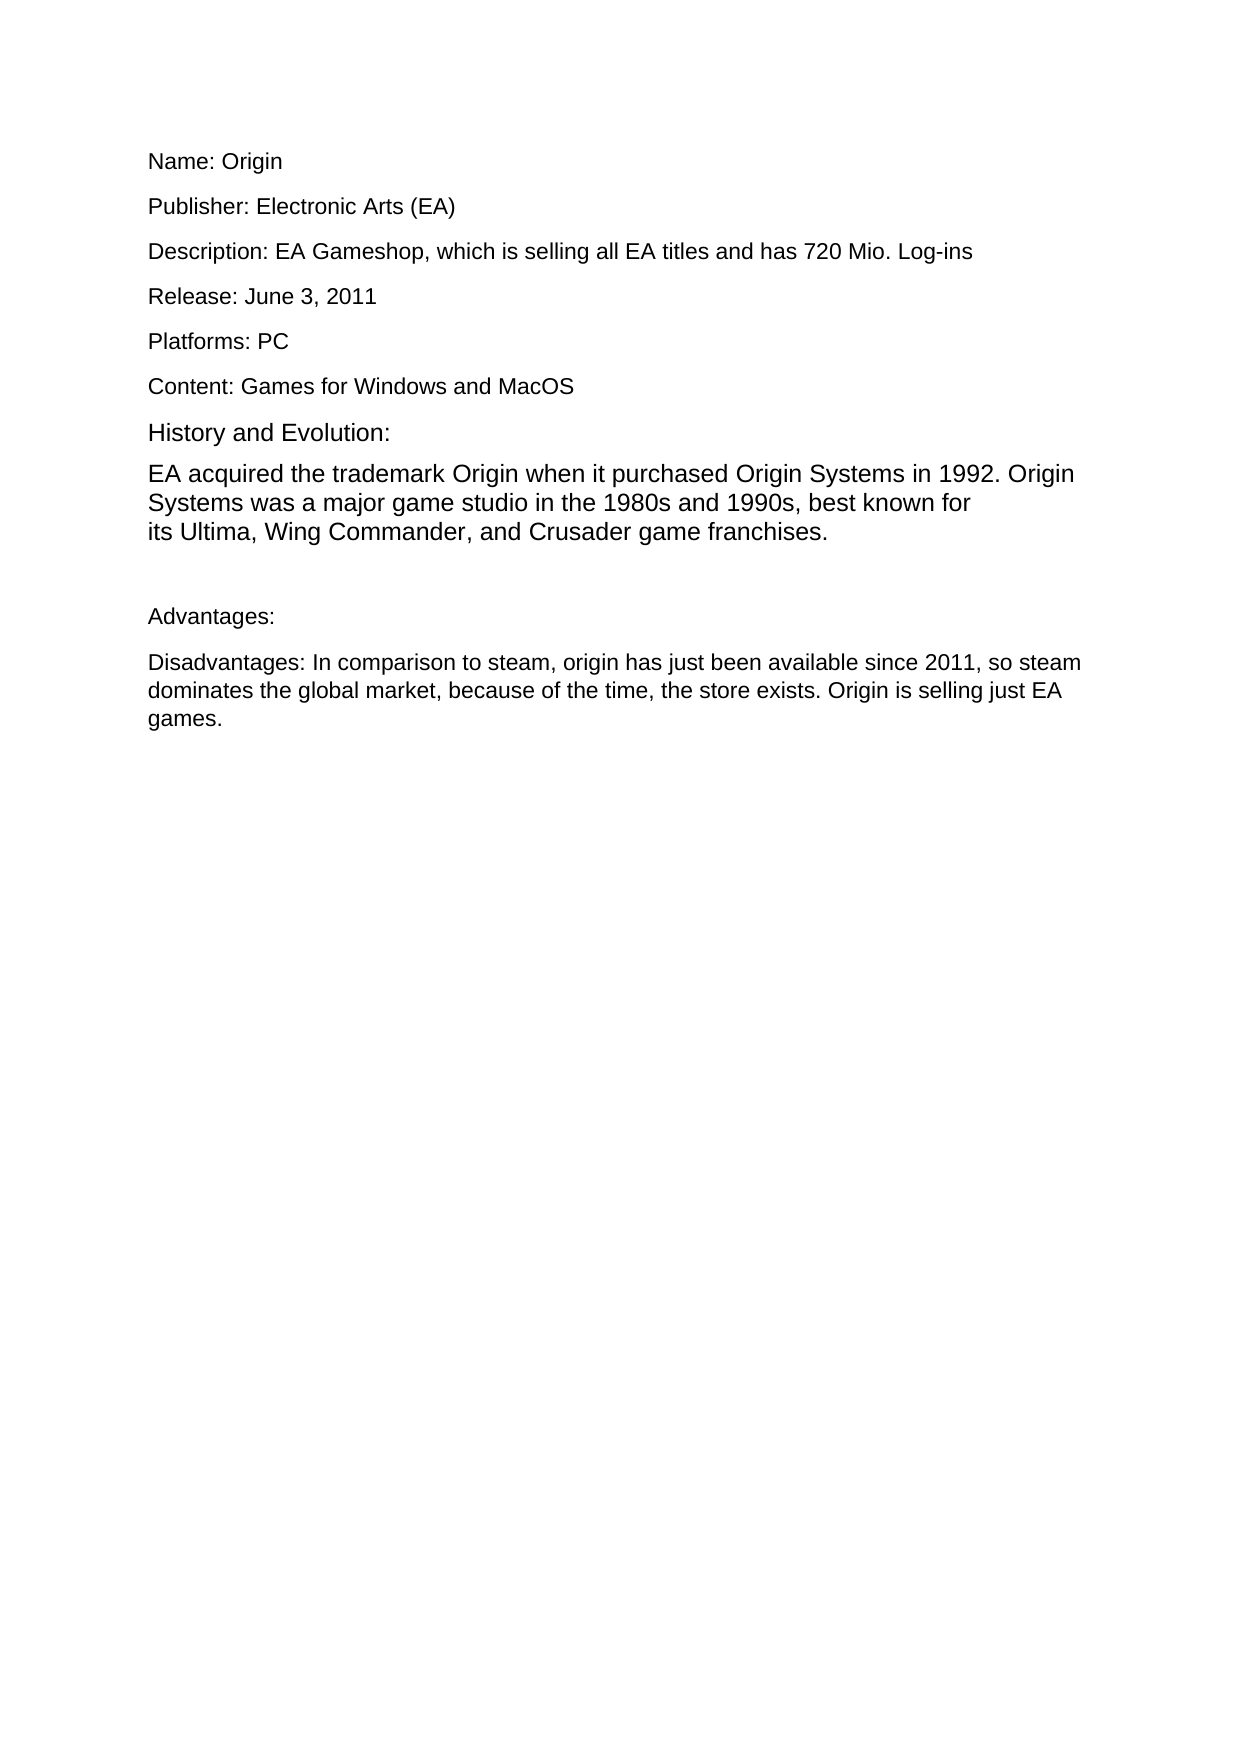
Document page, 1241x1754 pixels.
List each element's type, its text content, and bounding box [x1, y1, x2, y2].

text Platforms: PC [148, 328, 1093, 354]
text Description: EA Gameshop, which is selling all EA titles and has 720 Mio. Log-ins [148, 238, 1093, 264]
text History and Evolution: [148, 418, 1093, 447]
text Disadvantages: In comparison to steam, origin has just been available since 2011, so steam dominates the global market, because of the time, the store exists. Origin is selling just EA games. [148, 648, 1093, 732]
text Content: Games for Windows and MacOS [148, 373, 1093, 399]
text EA acquired the trademark Origin when it purchased Origin Systems in 1992. Origin Systems was a major game studio in the 1980s and 1990s, best known for its Ultima, Wing Commander, and Crusader game franchises. [148, 459, 1093, 546]
text Name: Origin [148, 148, 1093, 174]
text Release: June 3, 2011 [148, 283, 1093, 309]
text Advantages: [148, 603, 1093, 630]
text Publisher: Electronic Arts (EA) [148, 193, 1093, 219]
